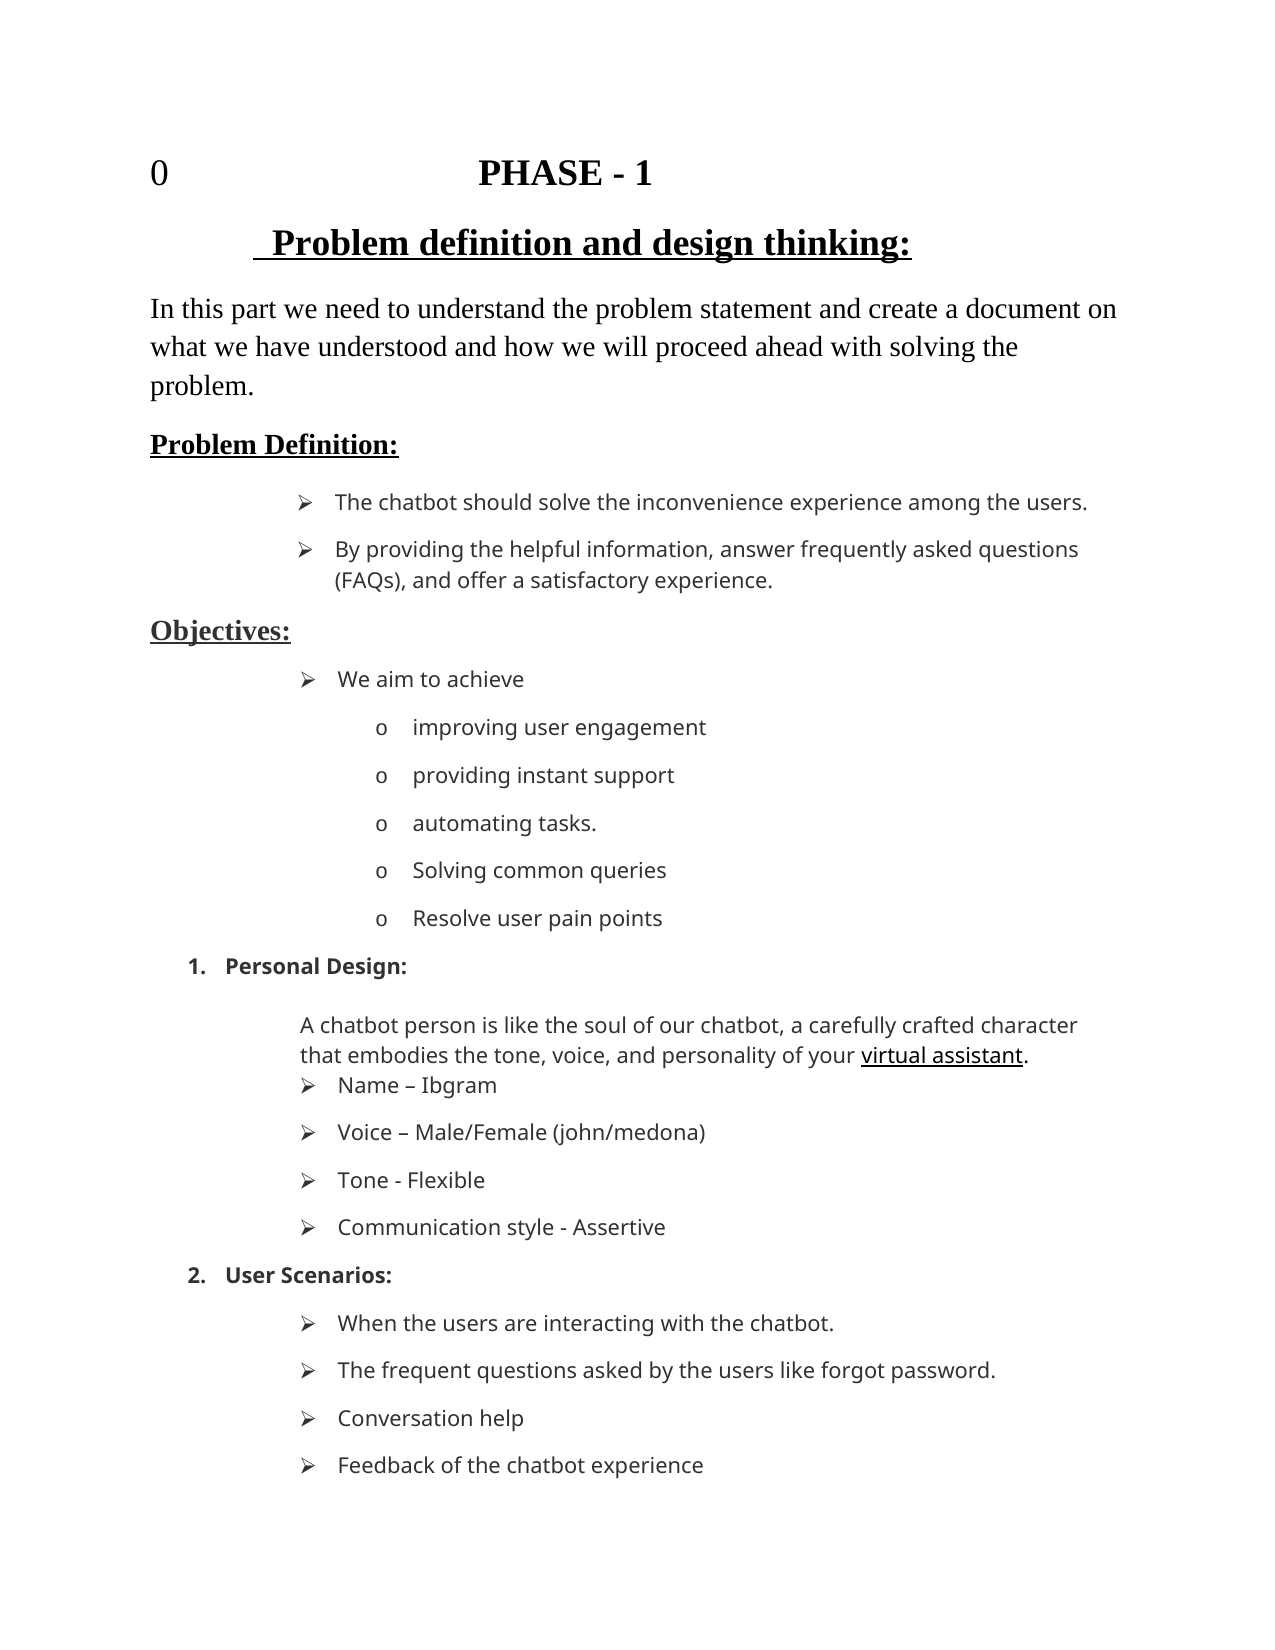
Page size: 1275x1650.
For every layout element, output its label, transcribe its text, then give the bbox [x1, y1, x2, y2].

text ⮚ We aim to achieve [300, 664, 1125, 694]
text ⮚ Conversation help [300, 1403, 1125, 1433]
text ⮚ Communication style - Assertive [300, 1212, 1125, 1242]
text A chatbot person is like the soul of our chatbot, a carefully crafted character that embodies the tone, voice, and personality of your virtual assistant. [300, 1010, 1125, 1069]
text Problem Definition: [150, 427, 1125, 461]
text In this part we need to understand the problem statement and create a document on what we have understood and how we will proceed ahead with solving the problem. [150, 291, 1125, 401]
text Objectives: [150, 613, 1125, 646]
text Problem definition and design thinking: [150, 220, 1125, 263]
text o automating tasks. [375, 807, 1125, 837]
text ⮚ The frequent questions asked by the users like forgot password. [300, 1355, 1125, 1385]
text 0 PHASE - 1 [150, 150, 1125, 193]
text o Resolve user pain points [375, 903, 1125, 933]
text ⮚ Feedback of the chatbot experience [300, 1450, 1125, 1480]
text o providing instant support [375, 760, 1125, 790]
text o Solving common queries [375, 855, 1125, 885]
text 2. User Scenarios: [187, 1260, 1125, 1290]
text ⮚ The chatbot should solve the inconvenience experience among the users. [297, 487, 1125, 516]
text ⮚ Tone - Flexible [300, 1165, 1125, 1194]
text ⮚ Name – Ibgram [300, 1069, 1125, 1099]
text ⮚ When the users are interacting with the chatbot. [300, 1308, 1125, 1337]
text 1. Personal Design: [187, 951, 1125, 981]
text ⮚ Voice – Male/Female (john/medona) [300, 1117, 1125, 1147]
text ⮚ By providing the helpful information, answer frequently asked questions (FAQs), and offer a satisfactory experience. [297, 534, 1125, 595]
text o improving user engagement [375, 712, 1125, 742]
